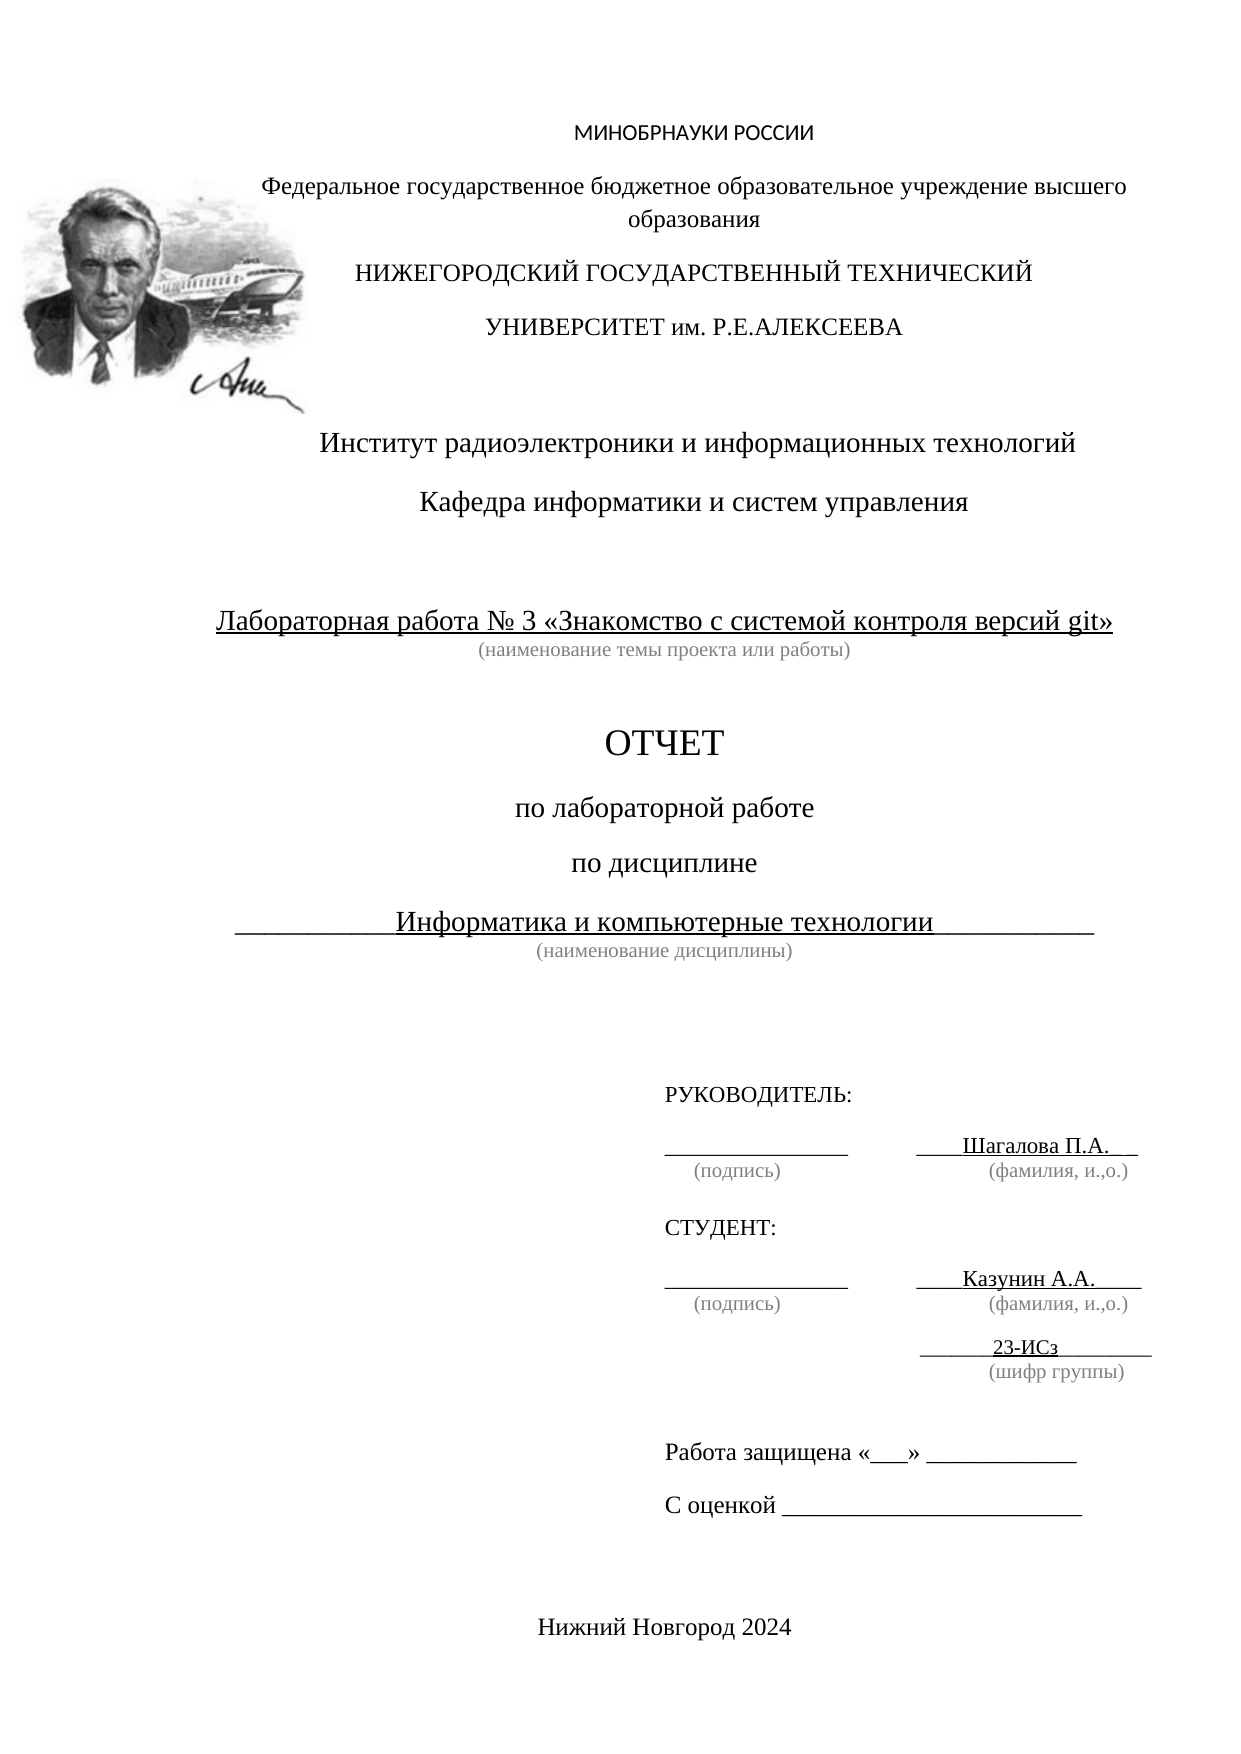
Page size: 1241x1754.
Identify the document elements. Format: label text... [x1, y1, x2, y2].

text Кафедра информатики и систем управления [236, 484, 1152, 518]
text Федеральное государственное бюджетное образовательное учреждение высшего образования [236, 171, 1152, 233]
text _______23-ИСз_________ [664, 1334, 1152, 1359]
text ________________ ____Шагалова П.А._ _ [664, 1132, 1152, 1158]
text НИЖЕГОРОДСКИЙ ГОСУДАРСТВЕННЫЙ ТЕХНИЧЕСКИЙ [236, 258, 1152, 287]
text СТУДЕНТ: [664, 1214, 1152, 1240]
text (наименование темы проекта или работы) [177, 637, 1152, 661]
text (подпись) (фамилия, и.,о.) [664, 1158, 1152, 1182]
text УНИВЕРСИТЕТ им. Р.Е.АЛЕКСЕЕВА [236, 312, 1152, 341]
text Лабораторная работа № 3 «Знакомство с системой контроля версий git» [177, 603, 1152, 637]
text (шифр группы) [664, 1359, 1152, 1383]
text РУКОВОДИТЕЛЬ: [664, 1081, 1152, 1107]
text ___________Информатика и компьютерные технологии___________ [177, 904, 1152, 938]
text (наименование дисциплины) [177, 938, 1152, 962]
text по дисциплине [177, 845, 1152, 878]
text МИНОБРНАУКИ РОССИИ [236, 118, 1152, 146]
text ОТЧЕТ [177, 720, 1152, 763]
text С оценкой ________________________ [664, 1490, 1152, 1519]
text Работа защищена «___» ____________ [664, 1437, 1152, 1465]
text по лабораторной работе [177, 791, 1152, 824]
text (подпись) (фамилия, и.,о.) [664, 1291, 1152, 1315]
text Институт радиоэлектроники и информационных технологий [236, 425, 1152, 459]
text ________________ ____Казунин А.А.____ [664, 1265, 1152, 1291]
